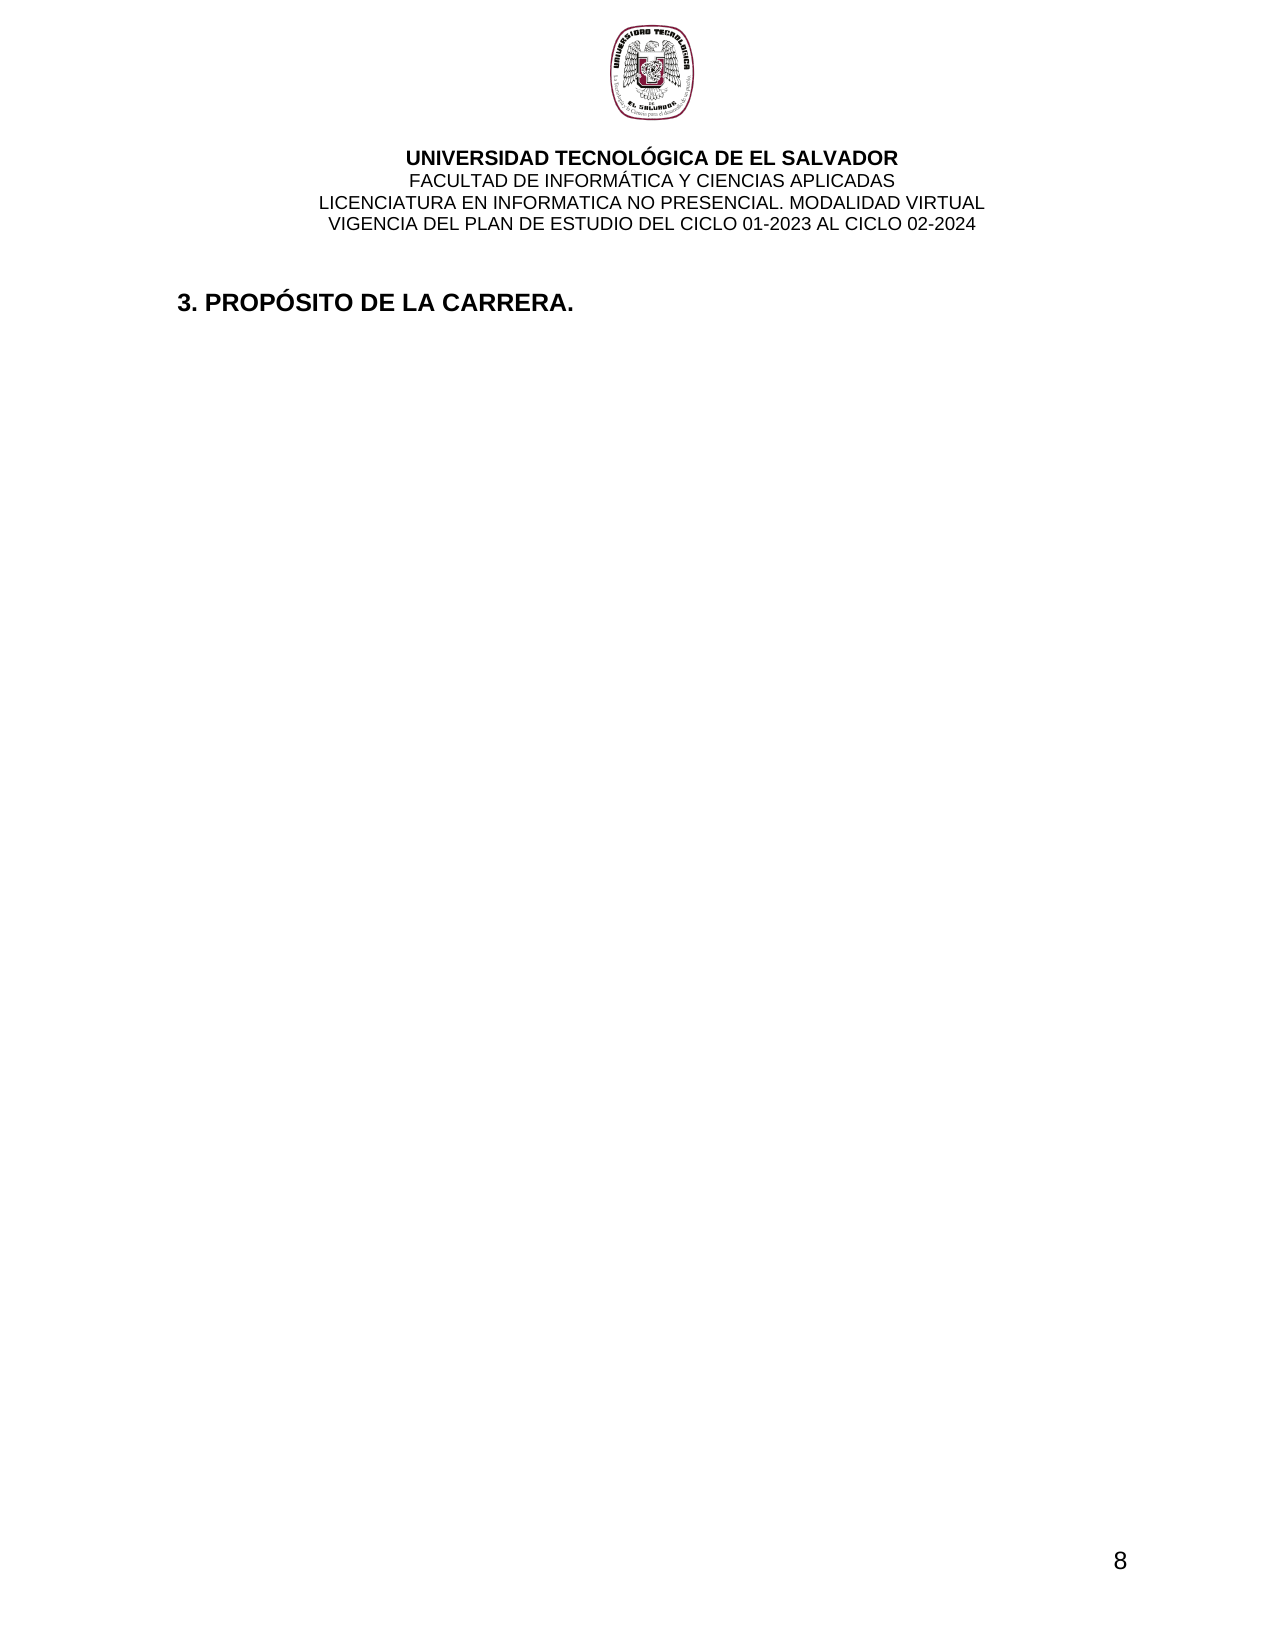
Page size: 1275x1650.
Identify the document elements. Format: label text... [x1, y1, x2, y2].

picture [600, 20, 705, 125]
subtitle 3. Propósito de la Carrera. [177, 288, 1127, 317]
